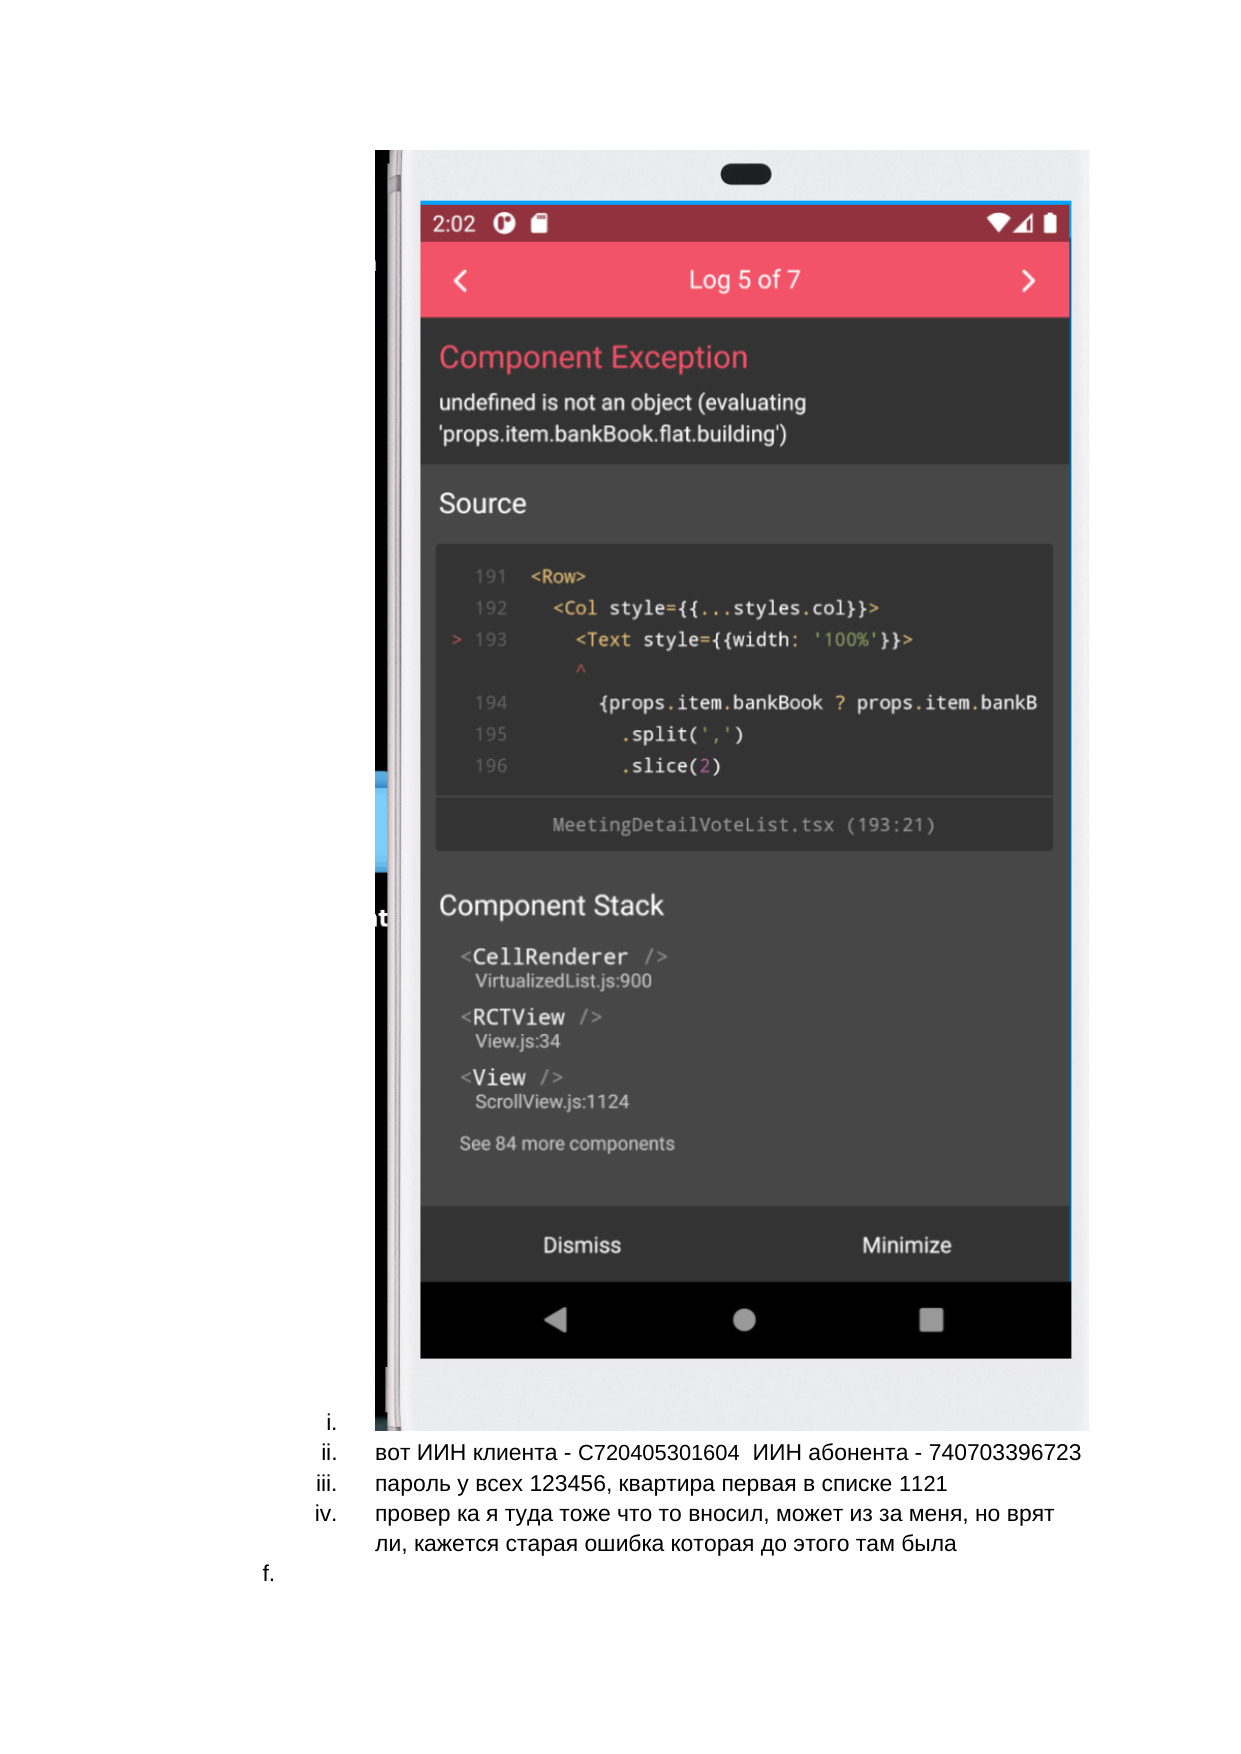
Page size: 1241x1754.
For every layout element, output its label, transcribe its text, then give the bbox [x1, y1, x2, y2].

list пароль у всех 123456, квартира первая в списке 1121 [337, 1469, 1090, 1496]
picture [375, 150, 1090, 1431]
list вот ИИН клиента - C720405301604 ИИН абонента - 740703396723 [337, 1439, 1090, 1466]
list провер ка я туда тоже что то вносил, может из за меня, но врят ли, кажется старая ошибка которая до этого там была [337, 1500, 1090, 1556]
